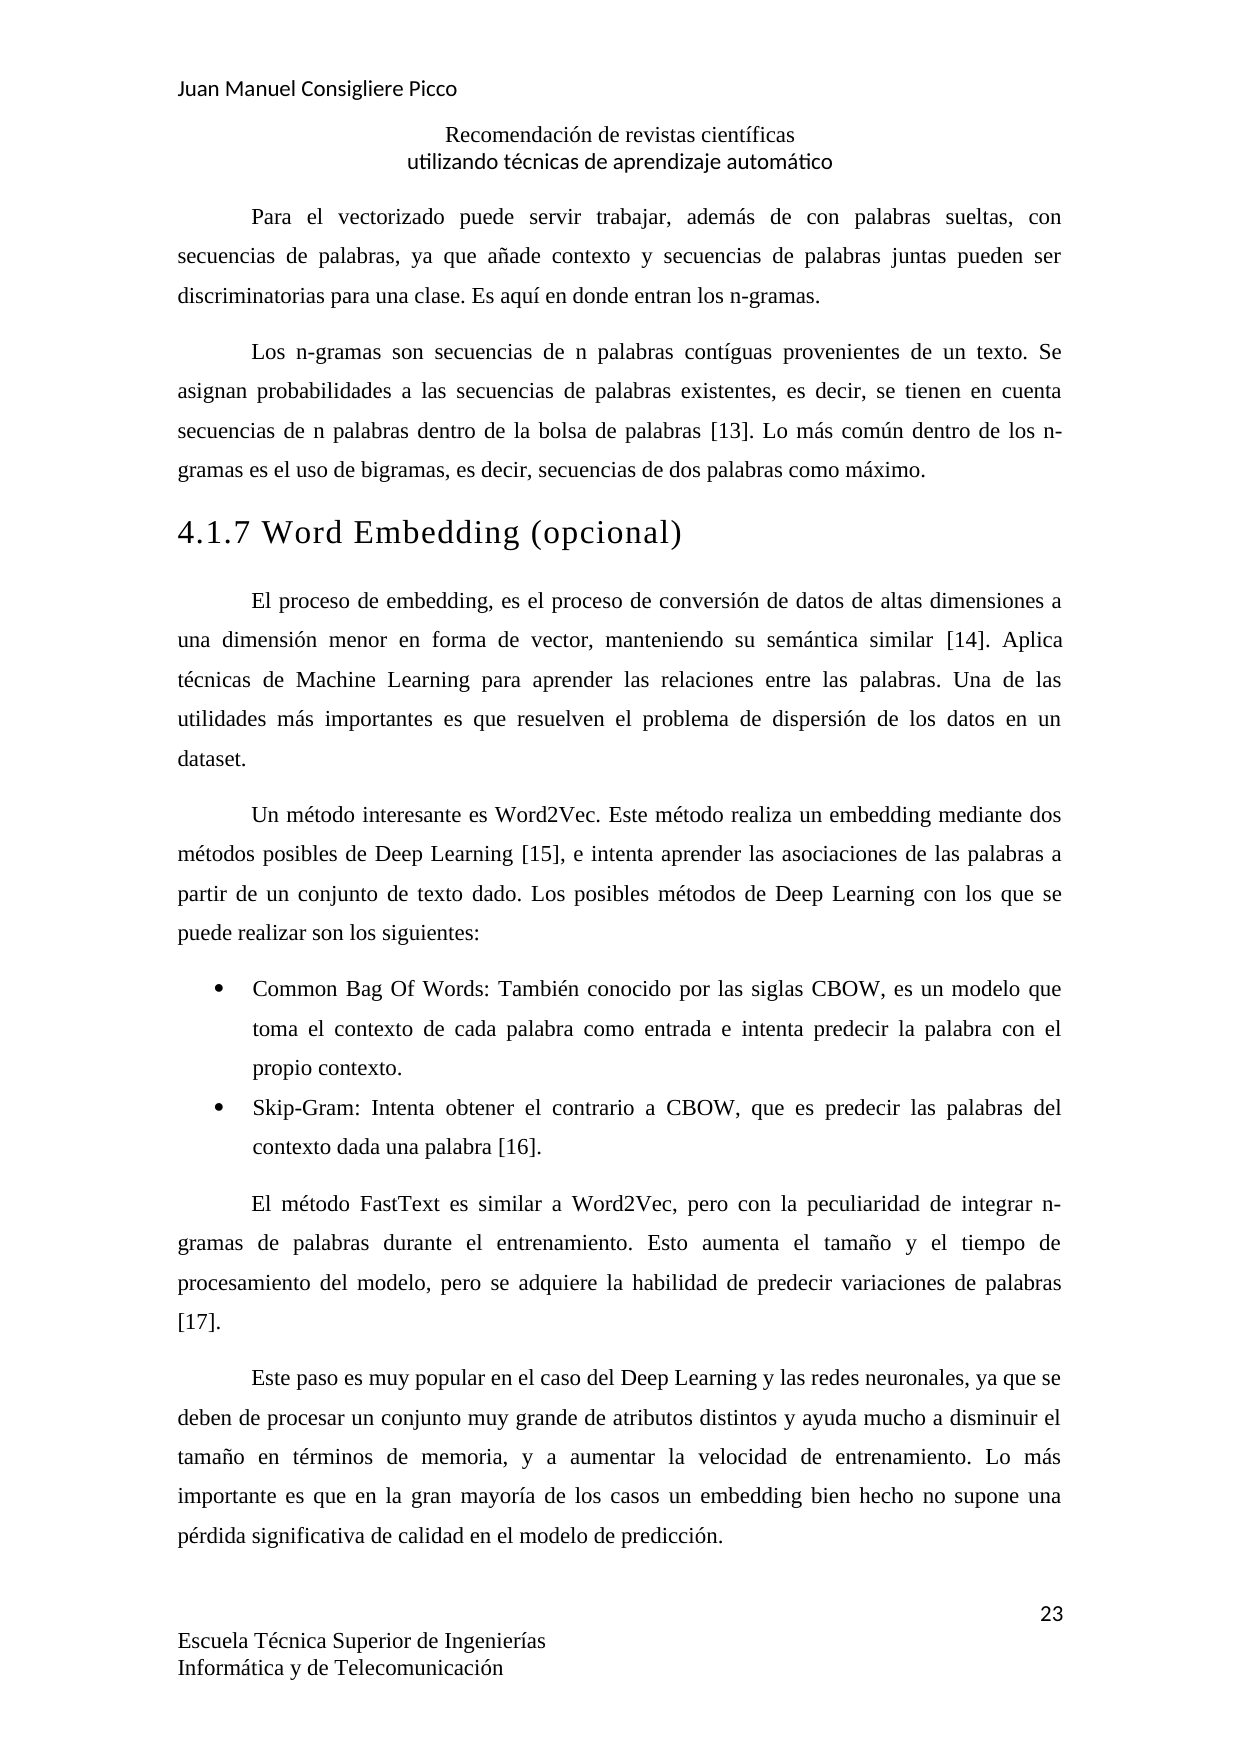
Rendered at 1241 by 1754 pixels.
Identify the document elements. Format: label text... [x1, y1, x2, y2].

text Para el vectorizado puede servir trabajar, además de con palabras sueltas, con secuencias de palabras, ya que añade contexto y secuencias de palabras juntas pueden ser discriminatorias para una clase. Es aquí en donde entran los n-gramas. [177, 203, 1063, 308]
subtitle 4.1.7 Word Embedding (opcional) [177, 513, 1063, 551]
text Los n-gramas son secuencias de n palabras contíguas provenientes de un texto. Se asignan probabilidades a las secuencias de palabras existentes, es decir, se tienen en cuenta secuencias de n palabras dentro de la bolsa de palabras . Lo más común dentro de los n-gramas es el uso de bigramas, es decir, secuencias de dos palabras como máximo. [177, 338, 1063, 483]
list Skip-Gram: Intenta obtener el contrario a CBOW, que es predecir las palabras del contexto dada una palabra . [215, 1094, 1063, 1160]
list Common Bag Of Words: También conocido por las siglas CBOW, es un modelo que toma el contexto de cada palabra como entrada e intenta predecir la palabra con el propio contexto. [215, 976, 1063, 1081]
text El proceso de embedding, es el proceso de conversión de datos de altas dimensiones a una dimensión menor en forma de vector, manteniendo su semántica similar . Aplica técnicas de Machine Learning para aprender las relaciones entre las palabras. Una de las utilidades más importantes es que resuelven el problema de dispersión de los datos en un dataset. [177, 587, 1063, 771]
text Este paso es muy popular en el caso del Deep Learning y las redes neuronales, ya que se deben de procesar un conjunto muy grande de atributos distintos y ayuda mucho a disminuir el tamaño en términos de memoria, y a aumentar la velocidad de entrenamiento. Lo más importante es que en la gran mayoría de los casos un embedding bien hecho no supone una pérdida significativa de calidad en el modelo de predicción. [177, 1364, 1063, 1548]
text El método FastText es similar a Word2Vec, pero con la peculiaridad de integrar n-gramas de palabras durante el entrenamiento. Esto aumenta el tamaño y el tiempo de procesamiento del modelo, pero se adquiere la habilidad de predecir variaciones de palabras . [177, 1189, 1063, 1334]
text Un método interesante es Word2Vec. Este método realiza un embedding mediante dos métodos posibles de Deep Learning , e intenta aprender las asociaciones de las palabras a partir de un conjunto de texto dado. Los posibles métodos de Deep Learning con los que se puede realizar son los siguientes: [177, 801, 1063, 946]
